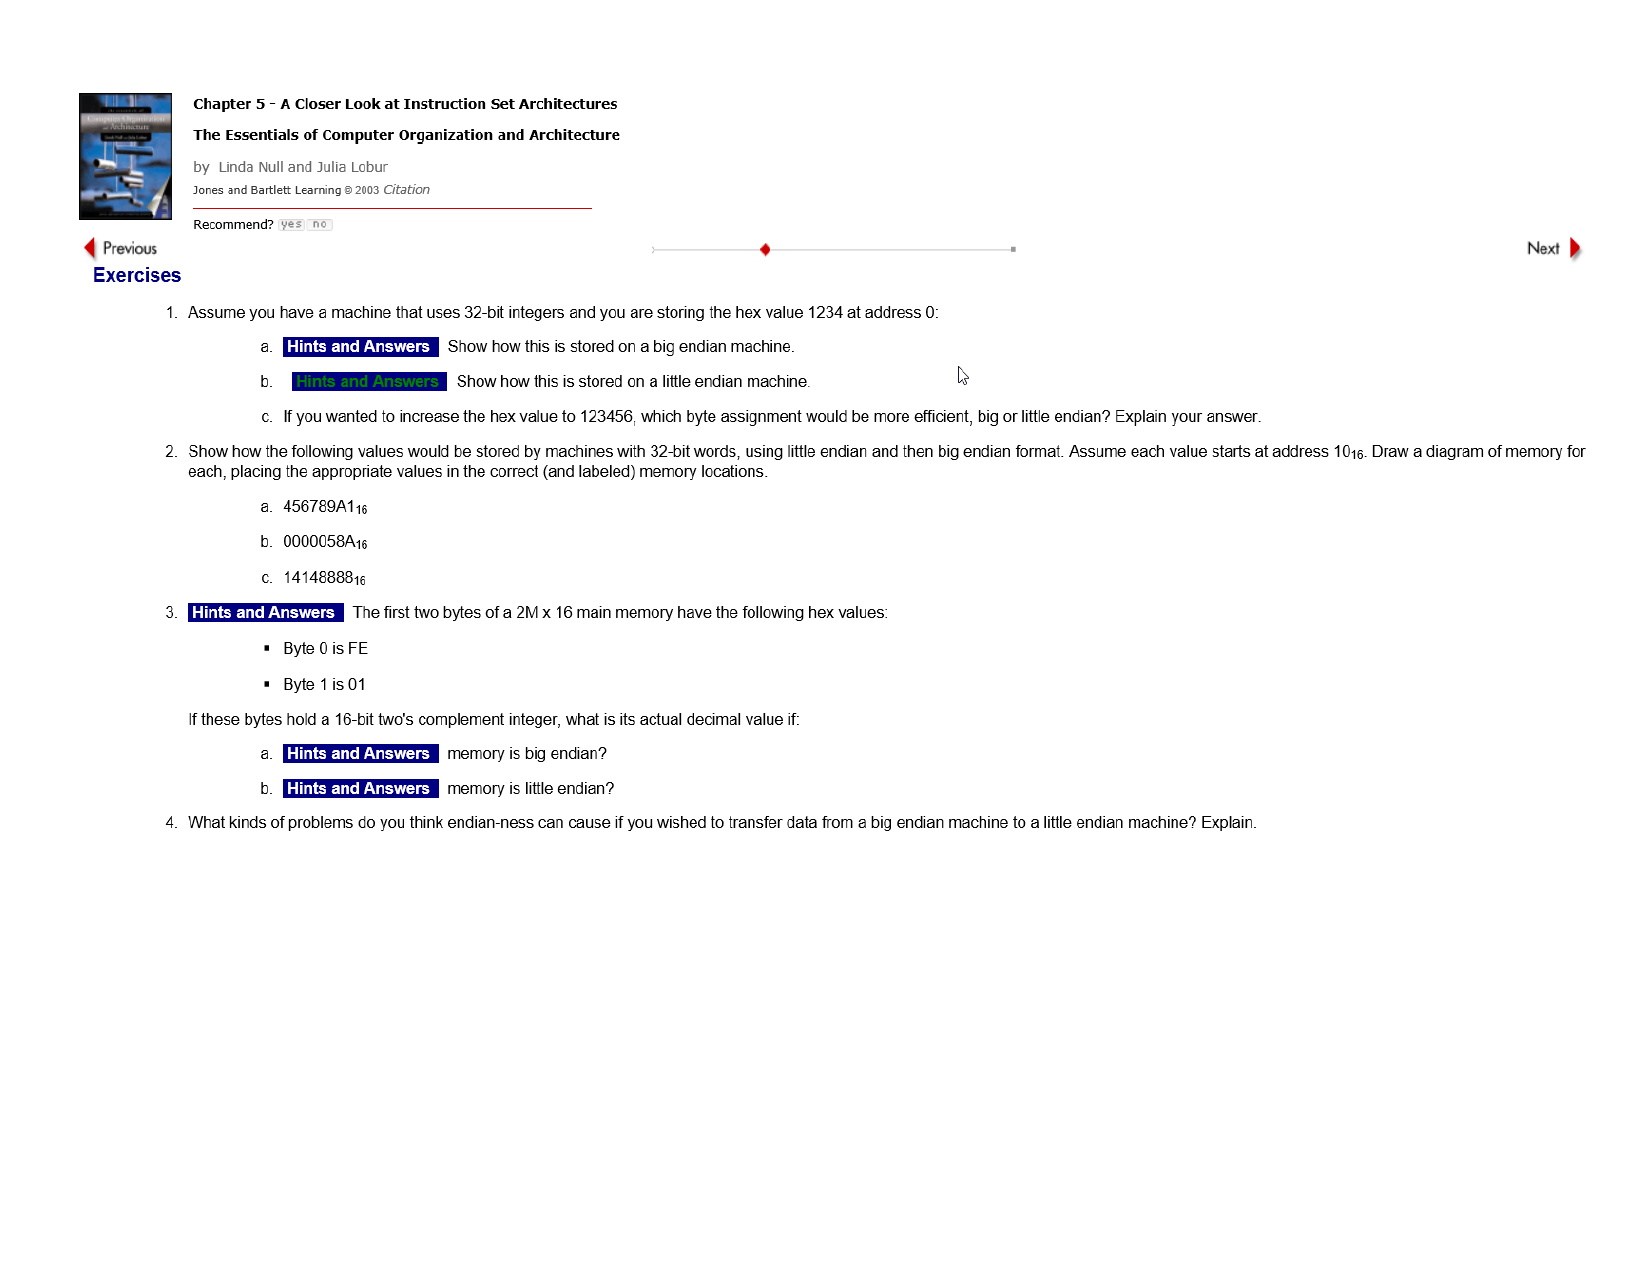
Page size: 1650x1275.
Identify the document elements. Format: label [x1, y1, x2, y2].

picture [75, 75, 1599, 844]
